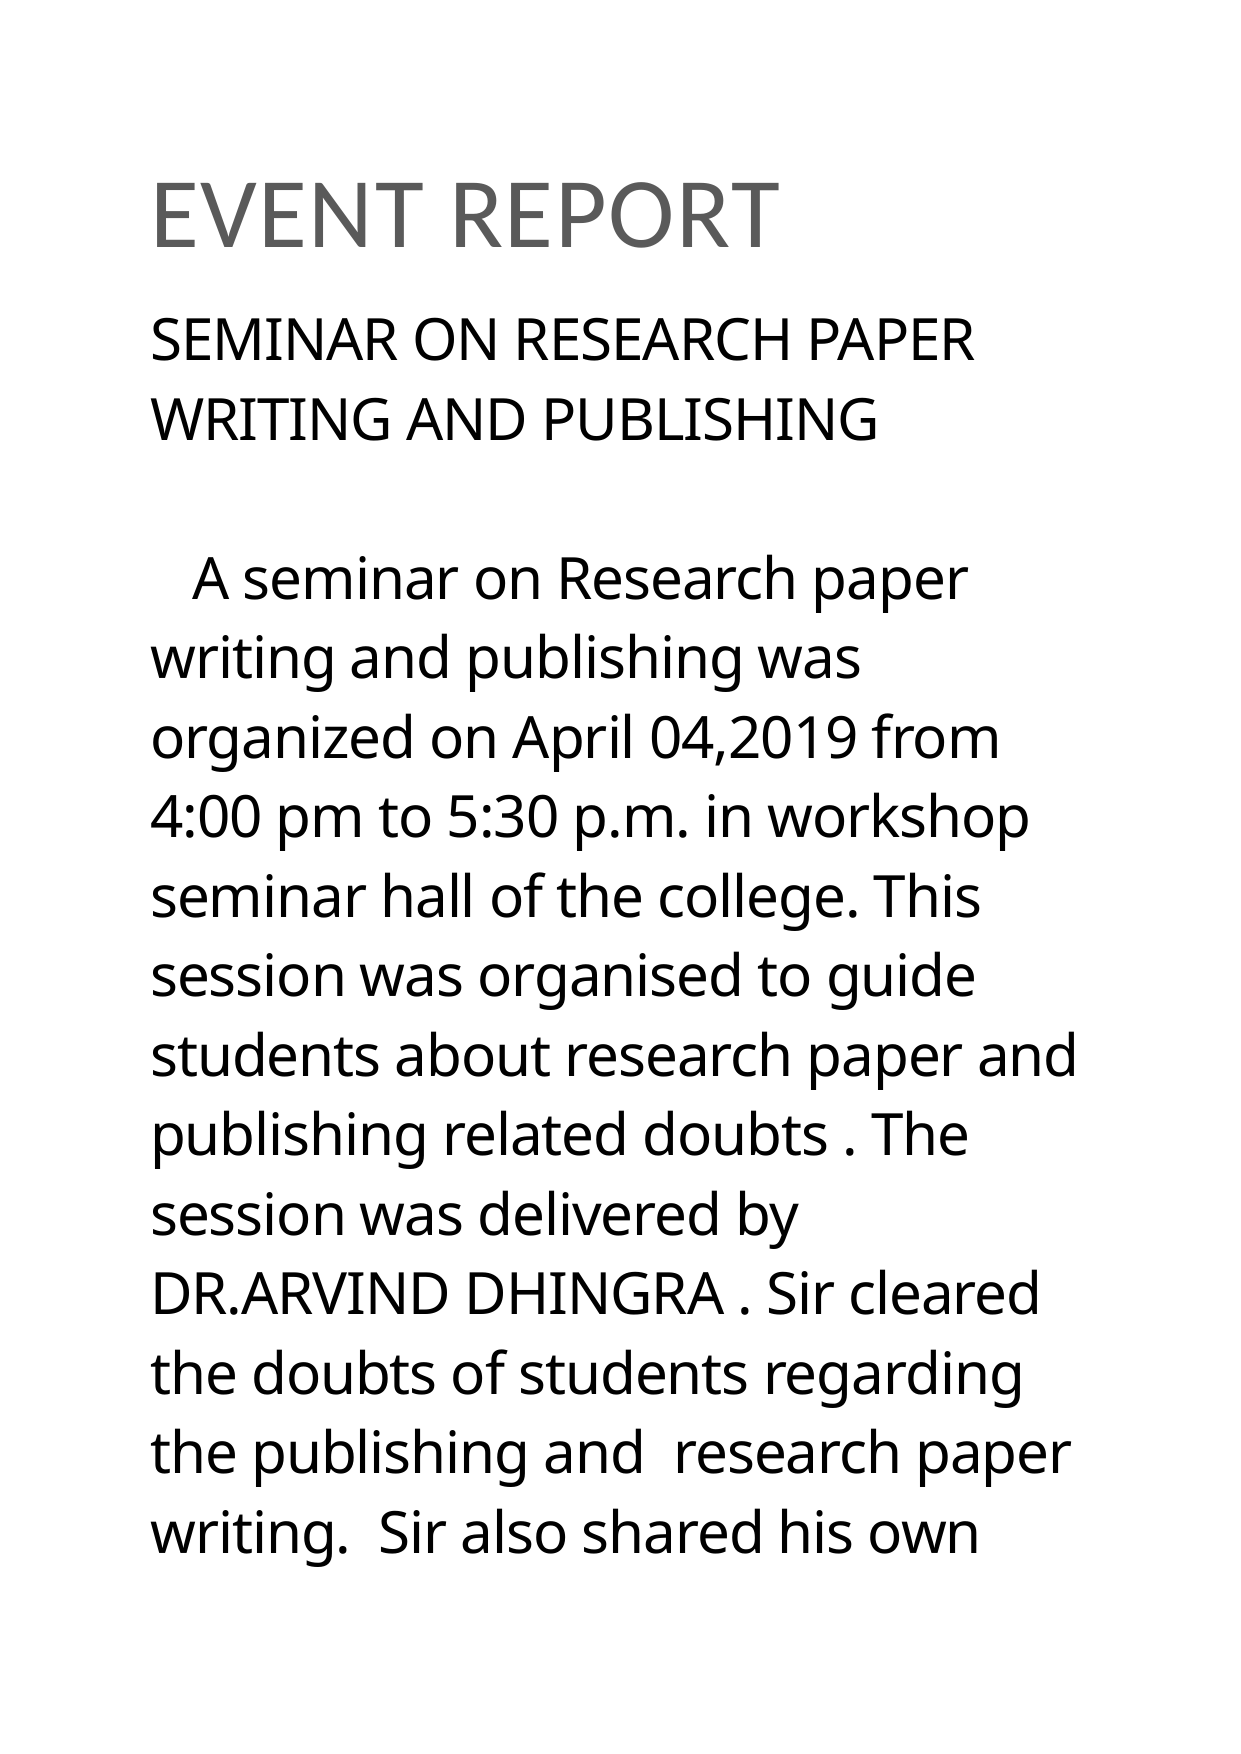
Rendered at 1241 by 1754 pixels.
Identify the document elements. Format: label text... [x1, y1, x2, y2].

title SEMINAR ON RESEARCH PAPER WRITING AND PUBLISHING [150, 298, 1090, 457]
subtitle EVENT REPORT [150, 150, 1090, 272]
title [150, 537, 1090, 1570]
